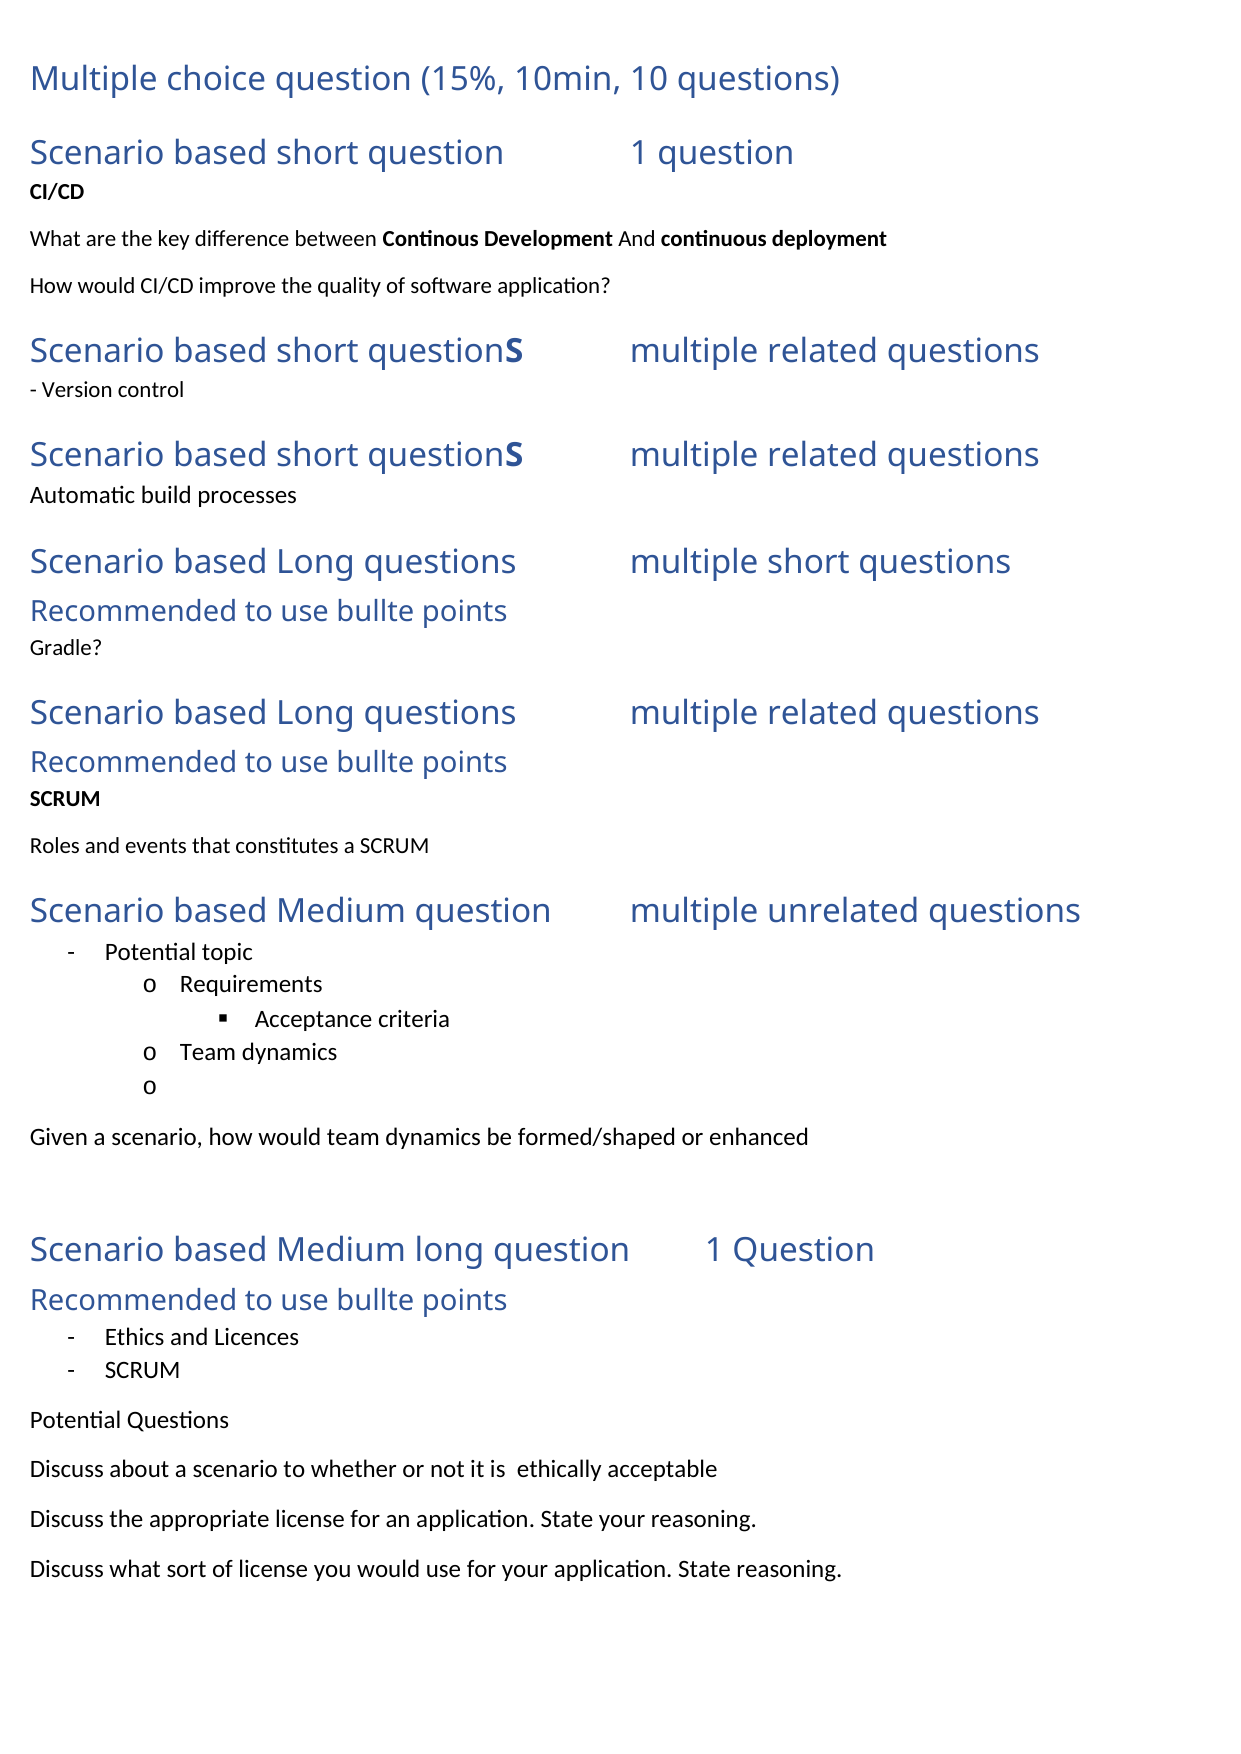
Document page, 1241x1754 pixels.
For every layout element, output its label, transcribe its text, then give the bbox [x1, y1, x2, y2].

text Potential Questions [29, 1404, 1211, 1434]
text - Version control [29, 375, 1211, 403]
list Requirements [142, 968, 1211, 1000]
subtitle Scenario based Long questions multiple related questions [29, 689, 1211, 734]
list Potential topic [67, 936, 1211, 966]
subtitle Scenario based short question 1 question [29, 128, 1211, 174]
list Ethics and Licences [67, 1322, 1211, 1352]
subtitle Scenario based short questionS multiple related questions [29, 326, 1211, 372]
text Given a scenario, how would team dynamics be formed/shaped or enhanced [29, 1121, 1211, 1151]
subtitle Multiple choice question (15%, 10min, 10 questions) [29, 54, 1211, 100]
text Discuss about a scenario to whether or not it is ethically acceptable [29, 1454, 1211, 1484]
subtitle Scenario based Medium long question 1 Question [29, 1226, 1211, 1271]
text SCRUM [29, 784, 1211, 813]
subtitle Recommended to use bullte points [29, 1279, 1211, 1318]
text Automatic build processes [29, 479, 1211, 510]
subtitle Scenario based short questionS multiple related questions [29, 431, 1211, 476]
list Acceptance criteria [217, 1003, 1211, 1033]
text CI/CD [29, 177, 1211, 206]
text How would CI/CD improve the quality of software application? [29, 271, 1211, 299]
text What are the key difference between Continous Development And continuous deployment [29, 224, 1211, 252]
subtitle Recommended to use bullte points [29, 742, 1211, 781]
subtitle Scenario based Long questions multiple short questions [29, 537, 1211, 583]
text Gradle? [29, 633, 1211, 661]
text Discuss the appropriate license for an application. State your reasoning. [29, 1503, 1211, 1534]
list SCRUM [67, 1354, 1211, 1385]
subtitle Scenario based Medium question multiple unrelated questions [29, 887, 1211, 932]
text Discuss what sort of license you would use for your application. State reasoning. [29, 1553, 1211, 1583]
text Roles and events that constitutes a SCRUM [29, 831, 1211, 859]
subtitle Recommended to use bullte points [29, 591, 1211, 630]
list Team dynamics [142, 1036, 1211, 1067]
